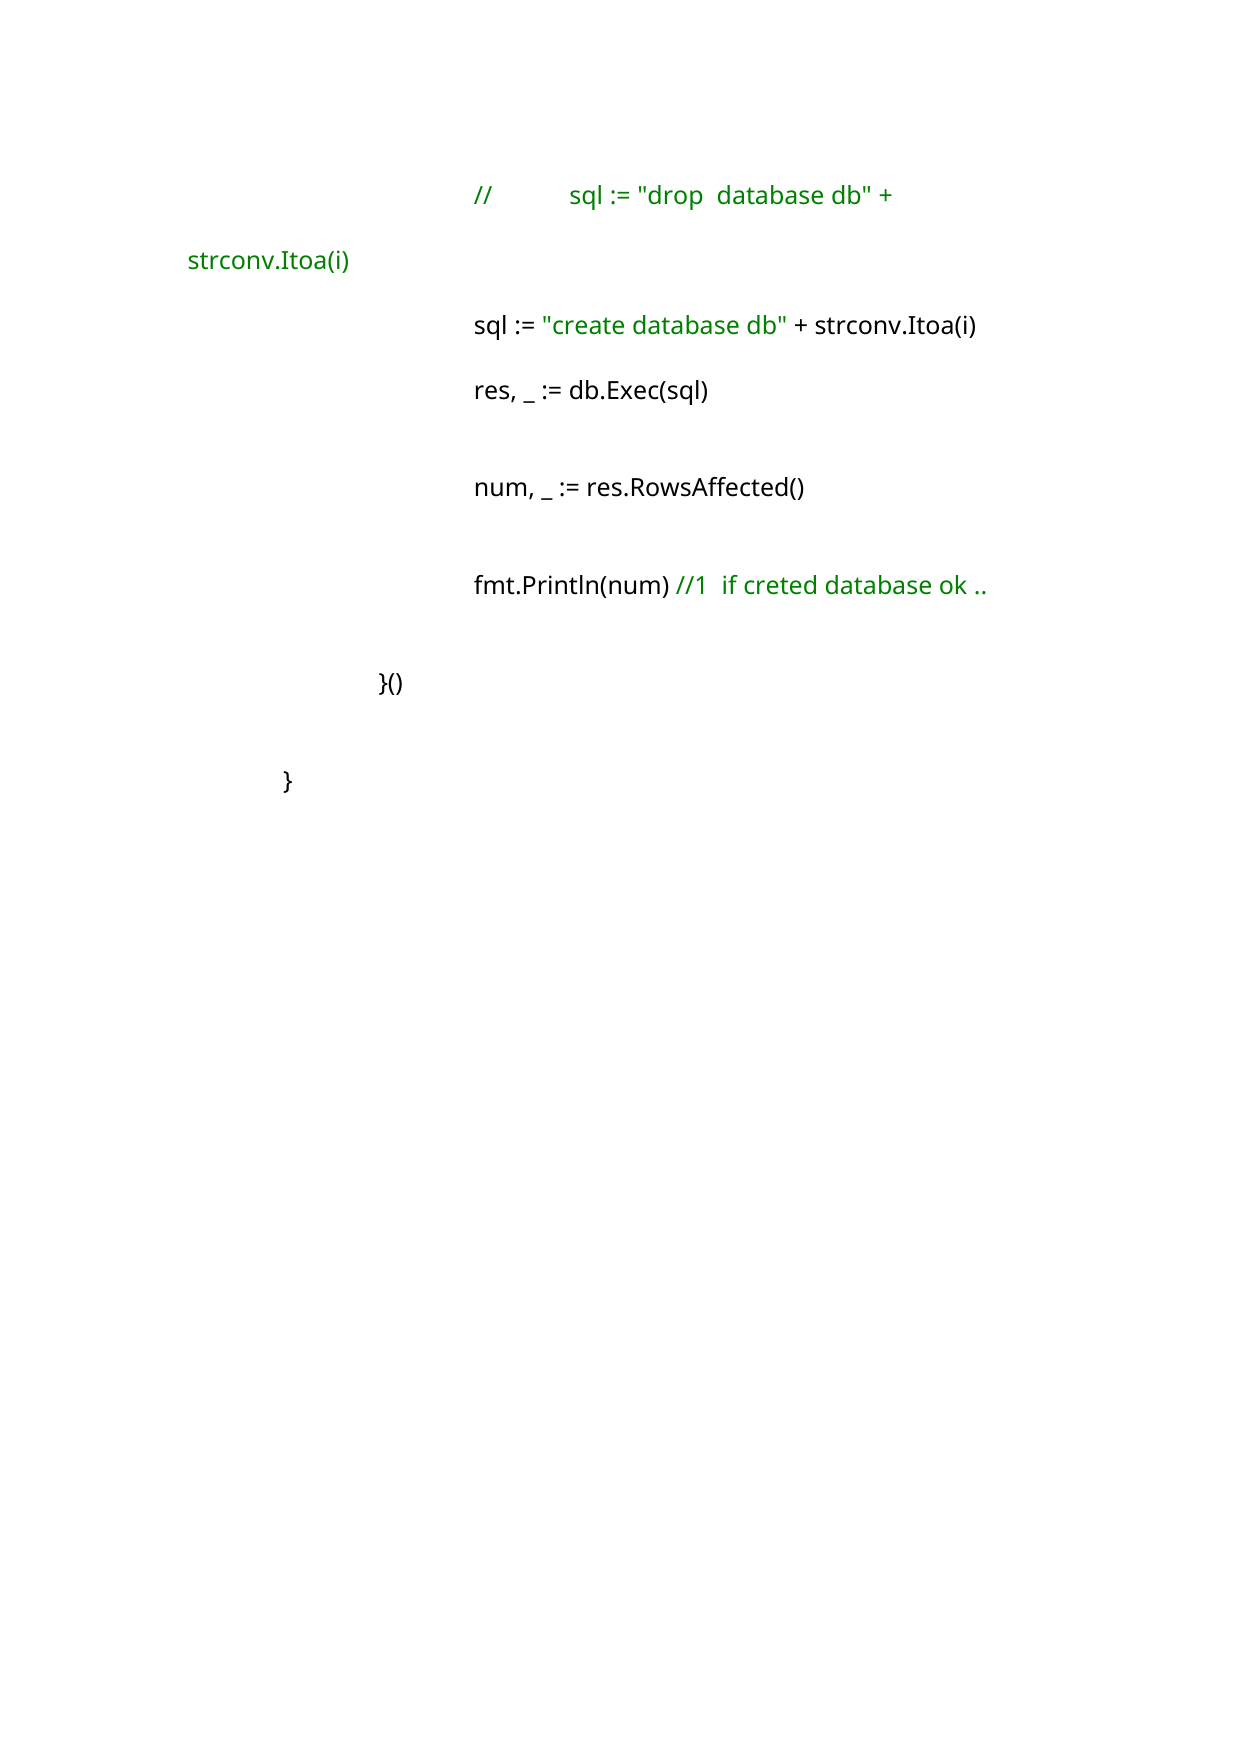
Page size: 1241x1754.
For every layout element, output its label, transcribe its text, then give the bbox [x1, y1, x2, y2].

text }() [187, 649, 1053, 714]
text // sql := "drop database db" + strconv.Itoa(i) [187, 162, 1053, 292]
text num, _ := res.RowsAffected() [187, 454, 1053, 519]
text res, _ := db.Exec(sql) [187, 357, 1053, 422]
text } [187, 747, 1053, 812]
text sql := "create database db" + strconv.Itoa(i) [187, 292, 1053, 357]
text fmt.Println(num) //1 if creted database ok .. [187, 552, 1053, 617]
